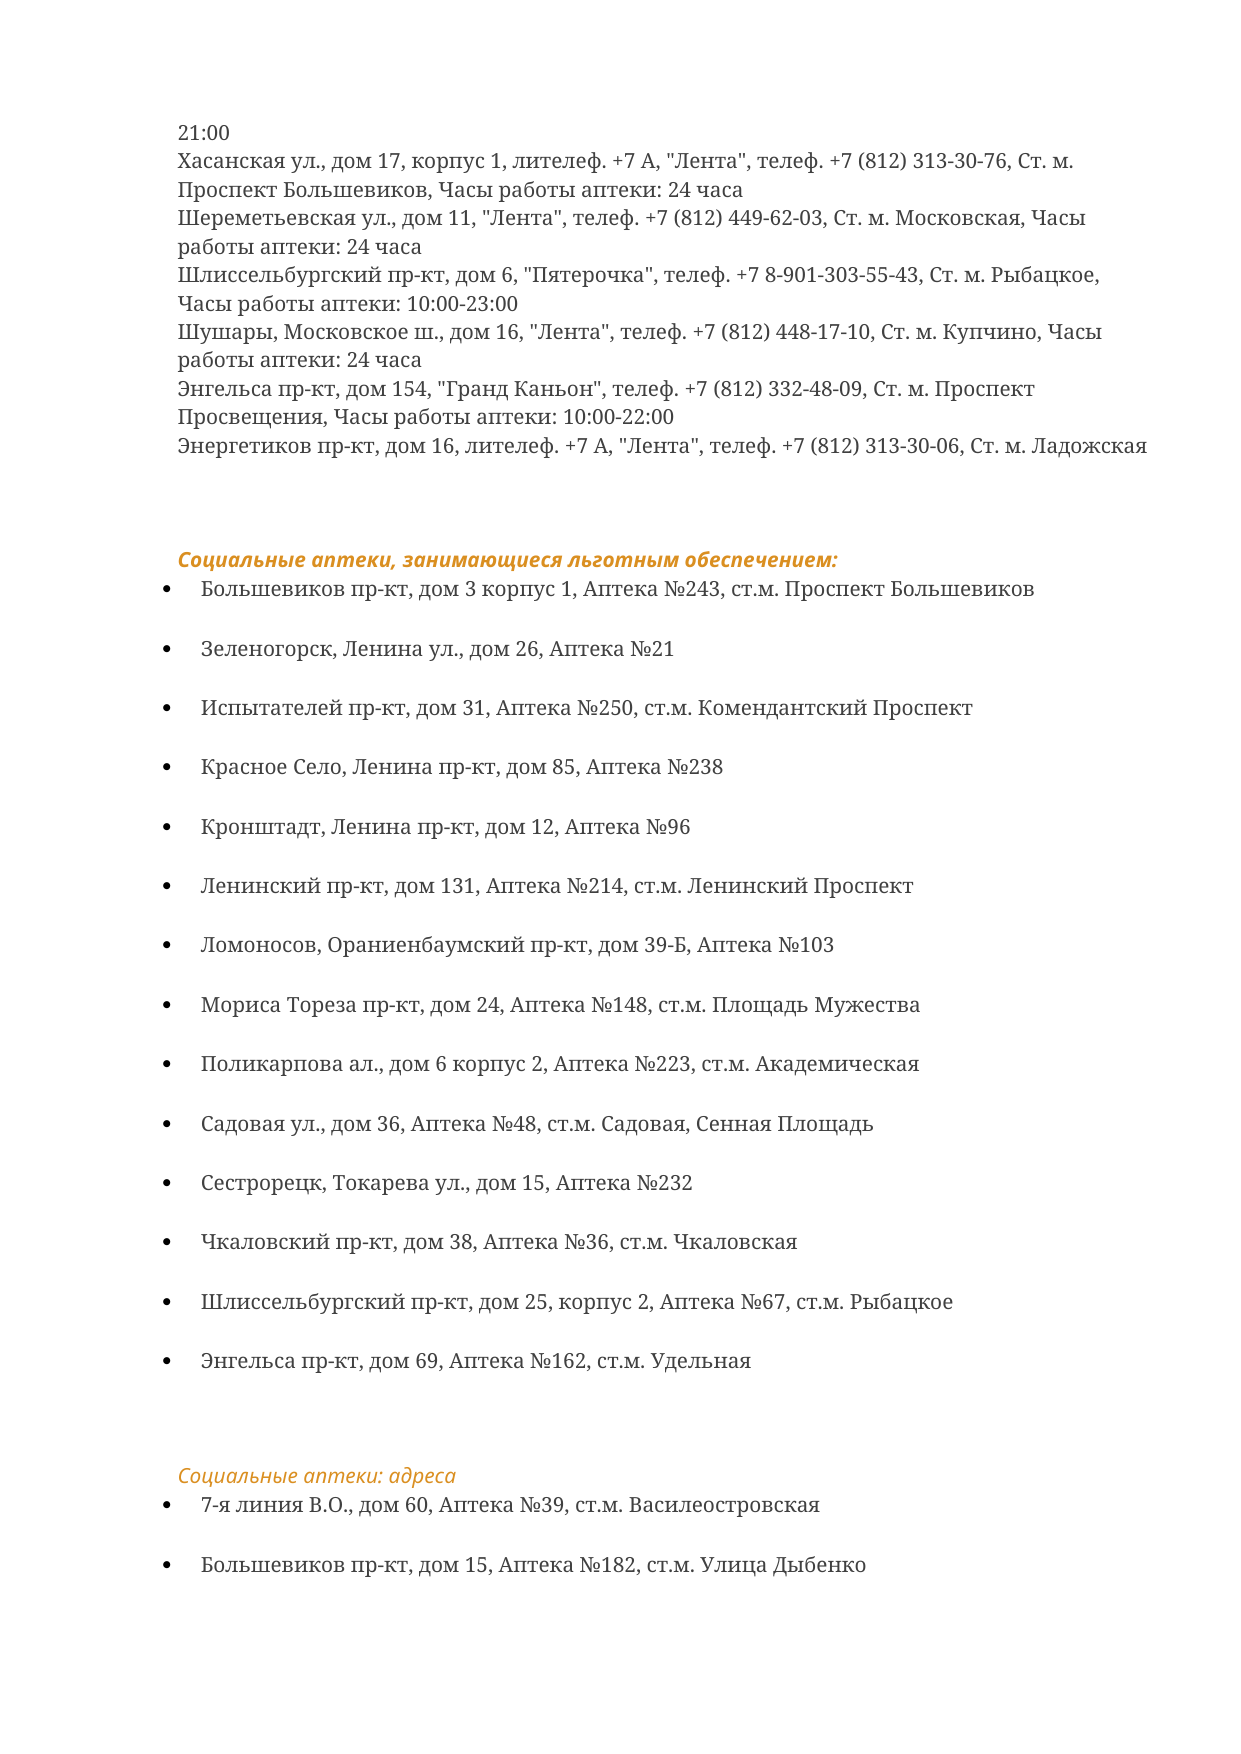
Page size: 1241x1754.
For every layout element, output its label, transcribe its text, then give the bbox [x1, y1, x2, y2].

list Ломоносов, Ораниенбаумский пр-кт, дом 39-Б, Аптека №103 [163, 929, 1152, 989]
text Социальные аптеки: адреса [177, 1461, 1152, 1489]
list Мориса Тореза пр-кт, дом 24, Аптека №148, ст.м. Площадь Мужества [163, 989, 1152, 1048]
list Ленинский пр-кт, дом 131, Аптека №214, ст.м. Ленинский Проспект [163, 870, 1152, 929]
list Садовая ул., дом 36, Аптека №48, ст.м. Садовая, Сенная Площадь [163, 1107, 1152, 1167]
list Красное Село, Ленина пр-кт, дом 85, Аптека №238 [163, 751, 1152, 811]
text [177, 118, 1152, 459]
list Энгельса пр-кт, дом 69, Аптека №162, ст.м. Удельная [163, 1345, 1152, 1404]
list Кронштадт, Ленина пр-кт, дом 12, Аптека №96 [163, 811, 1152, 870]
list Большевиков пр-кт, дом 3 корпус 1, Аптека №243, ст.м. Проспект Большевиков [163, 573, 1152, 632]
list 7-я линия В.О., дом 60, Аптека №39, ст.м. Василеостровская [163, 1489, 1152, 1549]
list Поликарпова ал., дом 6 корпус 2, Аптека №223, ст.м. Академическая [163, 1048, 1152, 1107]
list Испытателей пр-кт, дом 31, Аптека №250, ст.м. Комендантский Проспект [163, 692, 1152, 751]
list Зеленогорск, Ленина ул., дом 26, Аптека №21 [163, 632, 1152, 692]
list Сестрорецк, Токарева ул., дом 15, Аптека №232 [163, 1167, 1152, 1226]
text Социальные аптеки, занимающиеся льготным обеспечением: [177, 545, 1152, 573]
list Шлиссельбургский пр-кт, дом 25, корпус 2, Аптека №67, ст.м. Рыбацкое [163, 1286, 1152, 1345]
list Большевиков пр-кт, дом 15, Аптека №182, ст.м. Улица Дыбенко [163, 1549, 1152, 1608]
list Чкаловский пр-кт, дом 38, Аптека №36, ст.м. Чкаловская [163, 1226, 1152, 1286]
